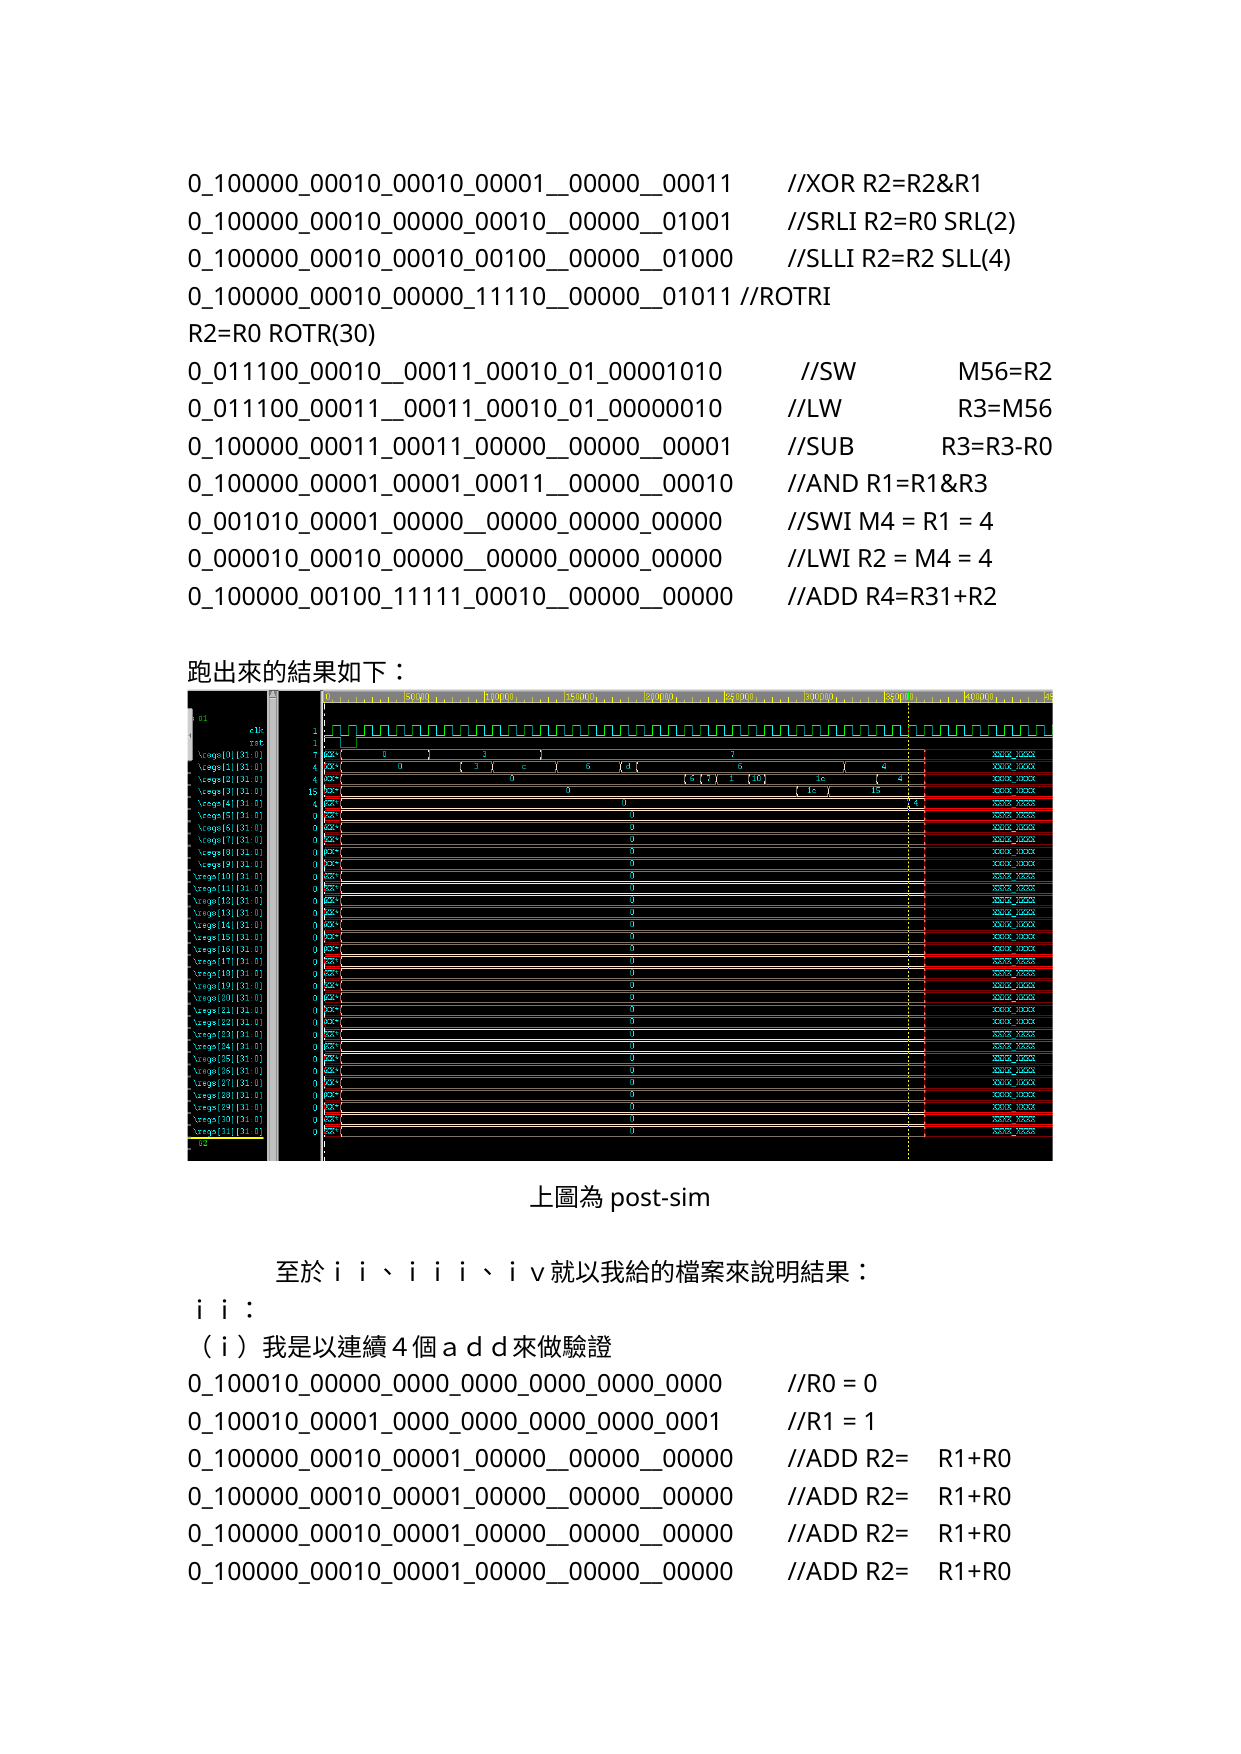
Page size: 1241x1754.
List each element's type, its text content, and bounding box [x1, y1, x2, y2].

text R2=R0 ROTR(30) [187, 314, 1053, 352]
text 0_100010_00000_0000_0000_0000_0000_0000 //R0 = 0 [187, 1364, 1053, 1402]
text 0_100000_00010_00001_00000__00000__00000 //ADD R2= R1+R0 [187, 1477, 1053, 1514]
picture [187, 689, 1053, 1161]
text 0_100000_00010_00001_00000__00000__00000 //ADD R2= R1+R0 [187, 1439, 1053, 1477]
text 0_100000_00010_00000_00010__00000__01001 //SRLI R2=R0 SRL(2) [187, 202, 1053, 239]
text 0_100000_00100_11111_00010__00000__00000 //ADD R4=R31+R2 [187, 577, 1053, 614]
text （ｉ）我是以連續４個ａｄｄ來做驗證 [187, 1327, 1053, 1364]
text 0_100000_00010_00001_00000__00000__00000 //ADD R2= R1+R0 [187, 1514, 1053, 1552]
text 0_000010_00010_00000__00000_00000_00000 //LWI R2 = M4 = 4 [187, 539, 1053, 577]
text 0_100000_00010_00010_00001__00000__00011 //XOR R2=R2&R1 [187, 164, 1053, 202]
text 至於ｉｉ、ｉｉｉ、ｉｖ就以我給的檔案來說明結果： [187, 1252, 1053, 1289]
text 0_100000_00010_00001_00000__00000__00000 //ADD R2= R1+R0 [187, 1552, 1053, 1589]
text 0_001010_00001_00000__00000_00000_00000 //SWI M4 = R1 = 4 [187, 502, 1053, 539]
text 0_100000_00010_00010_00100__00000__01000 //SLLI R2=R2 SLL(4) [187, 239, 1053, 277]
text 跑出來的結果如下： [187, 652, 1053, 689]
text 0_011100_00010__00011_00010_01_00001010 //SW M56=R2 0_011100_00011__00011_00010_01_00000010 //LW R3=M56 0_100000_00011_00011_00000__00000__00001 //SUB R3=R3-R0 0_100000_00001_00001_00011__00000__00010 //AND R1=R1&R3 [187, 352, 1053, 502]
text 0_100010_00001_0000_0000_0000_0000_0001 //R1 = 1 [187, 1402, 1053, 1439]
text 0_100000_00010_00000_11110__00000__01011 //ROTRI [187, 277, 1053, 314]
text ｉｉ： [187, 1289, 1053, 1327]
text 上圖為post-sim [187, 1177, 1053, 1214]
